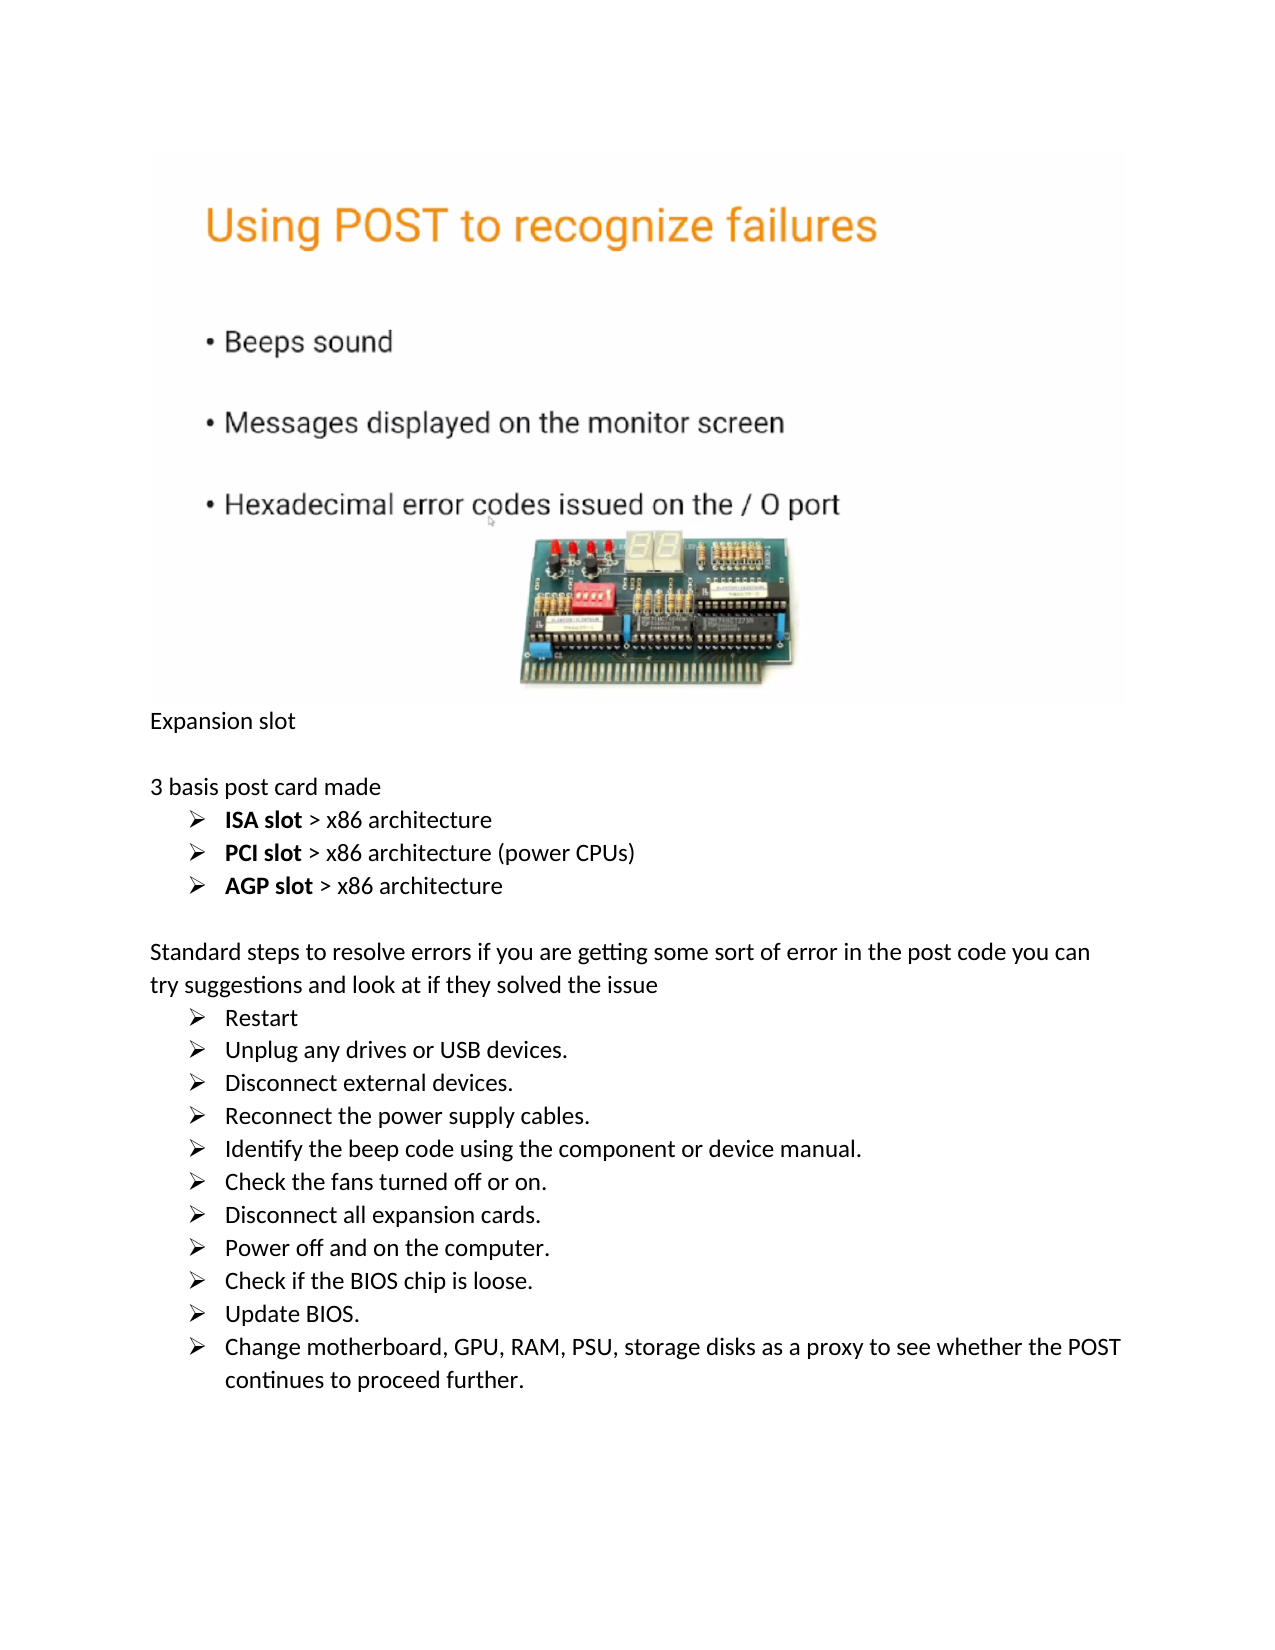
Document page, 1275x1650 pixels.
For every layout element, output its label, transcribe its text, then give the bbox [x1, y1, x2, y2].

list Change motherboard, GPU, RAM, PSU, storage disks as a proxy to see whether the POST continues to proceed further. [187, 1331, 1125, 1394]
list Disconnect external devices. [187, 1067, 1125, 1098]
list Reconnect the power supply cables. [187, 1100, 1125, 1131]
list Check if the BIOS chip is loose. [187, 1265, 1125, 1296]
list Power off and on the computer. [187, 1232, 1125, 1263]
list ISA slot > x86 architecture [187, 804, 1125, 835]
text 3 basis post card made [150, 771, 1125, 802]
list Restart [187, 1002, 1125, 1032]
list Identify the beep code using the component or device manual. [187, 1133, 1125, 1164]
text Standard steps to resolve errors if you are getting some sort of error in the post code you can try suggestions and look at if they solved the issue [150, 936, 1125, 999]
list Check the fans turned off or on. [187, 1166, 1125, 1197]
list Unplug any drives or USB devices. [187, 1034, 1125, 1065]
list AGP slot > x86 architecture [187, 870, 1125, 901]
list Update BIOS. [187, 1298, 1125, 1328]
picture [150, 150, 1125, 704]
list Disconnect all expansion cards. [187, 1199, 1125, 1230]
text Expansion slot [150, 705, 1125, 736]
list PCI slot > x86 architecture (power CPUs) [187, 837, 1125, 868]
